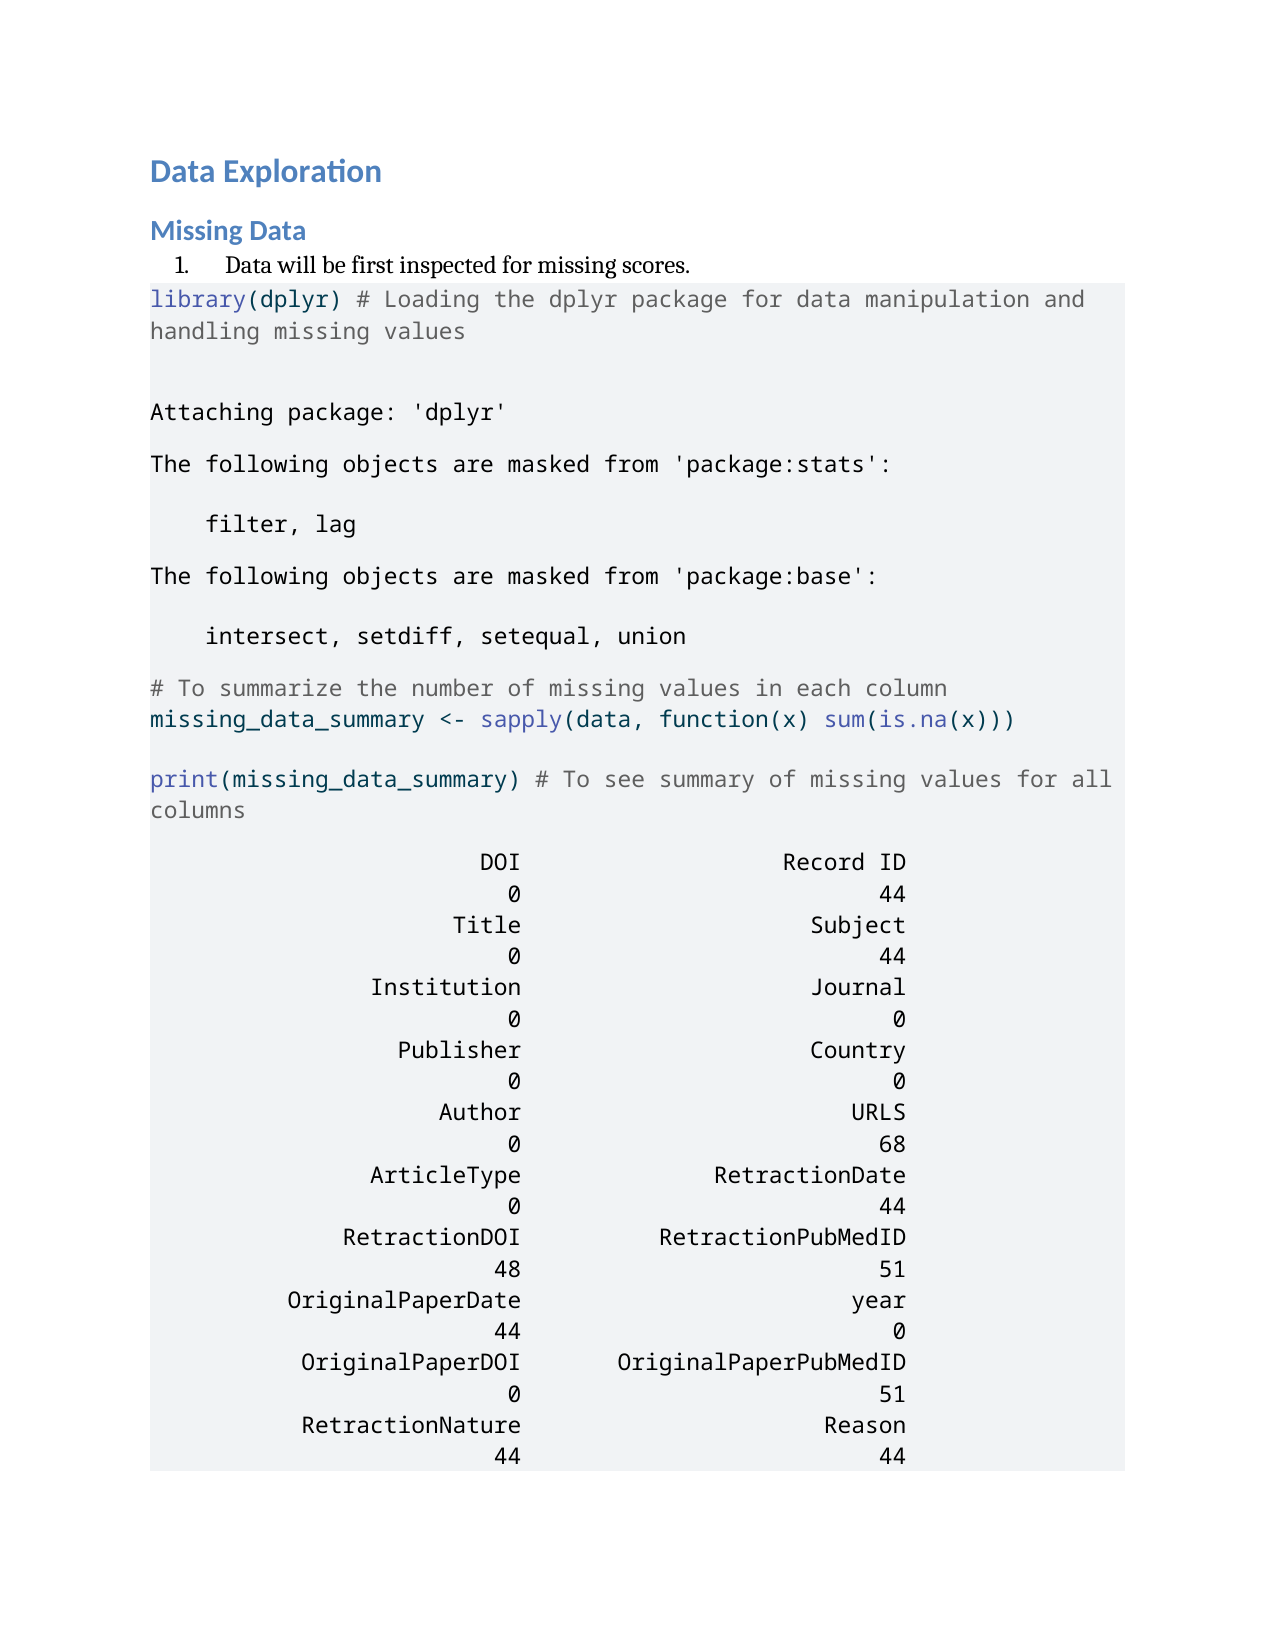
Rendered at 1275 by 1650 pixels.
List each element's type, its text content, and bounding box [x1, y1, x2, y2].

text Attaching package: 'dplyr' [150, 367, 1125, 427]
text The following objects are masked from 'package:stats': filter, lag [150, 448, 1125, 539]
list Data will be first inspected for missing scores. [175, 251, 1125, 280]
text The following objects are masked from 'package:base': intersect, setdiff, setequal, union [150, 560, 1125, 651]
text library(dplyr) # Loading the dplyr package for data manipulation and handling missing values [150, 283, 1125, 346]
subtitle Missing Data [150, 212, 1125, 247]
subtitle Data Exploration [150, 150, 1125, 191]
text # To summarize the number of missing values in each column missing_data_summary <- sapply(data, function(x) sum(is.na(x))) print(missing_data_summary) # To see summary of missing values for all columns [150, 672, 1125, 826]
